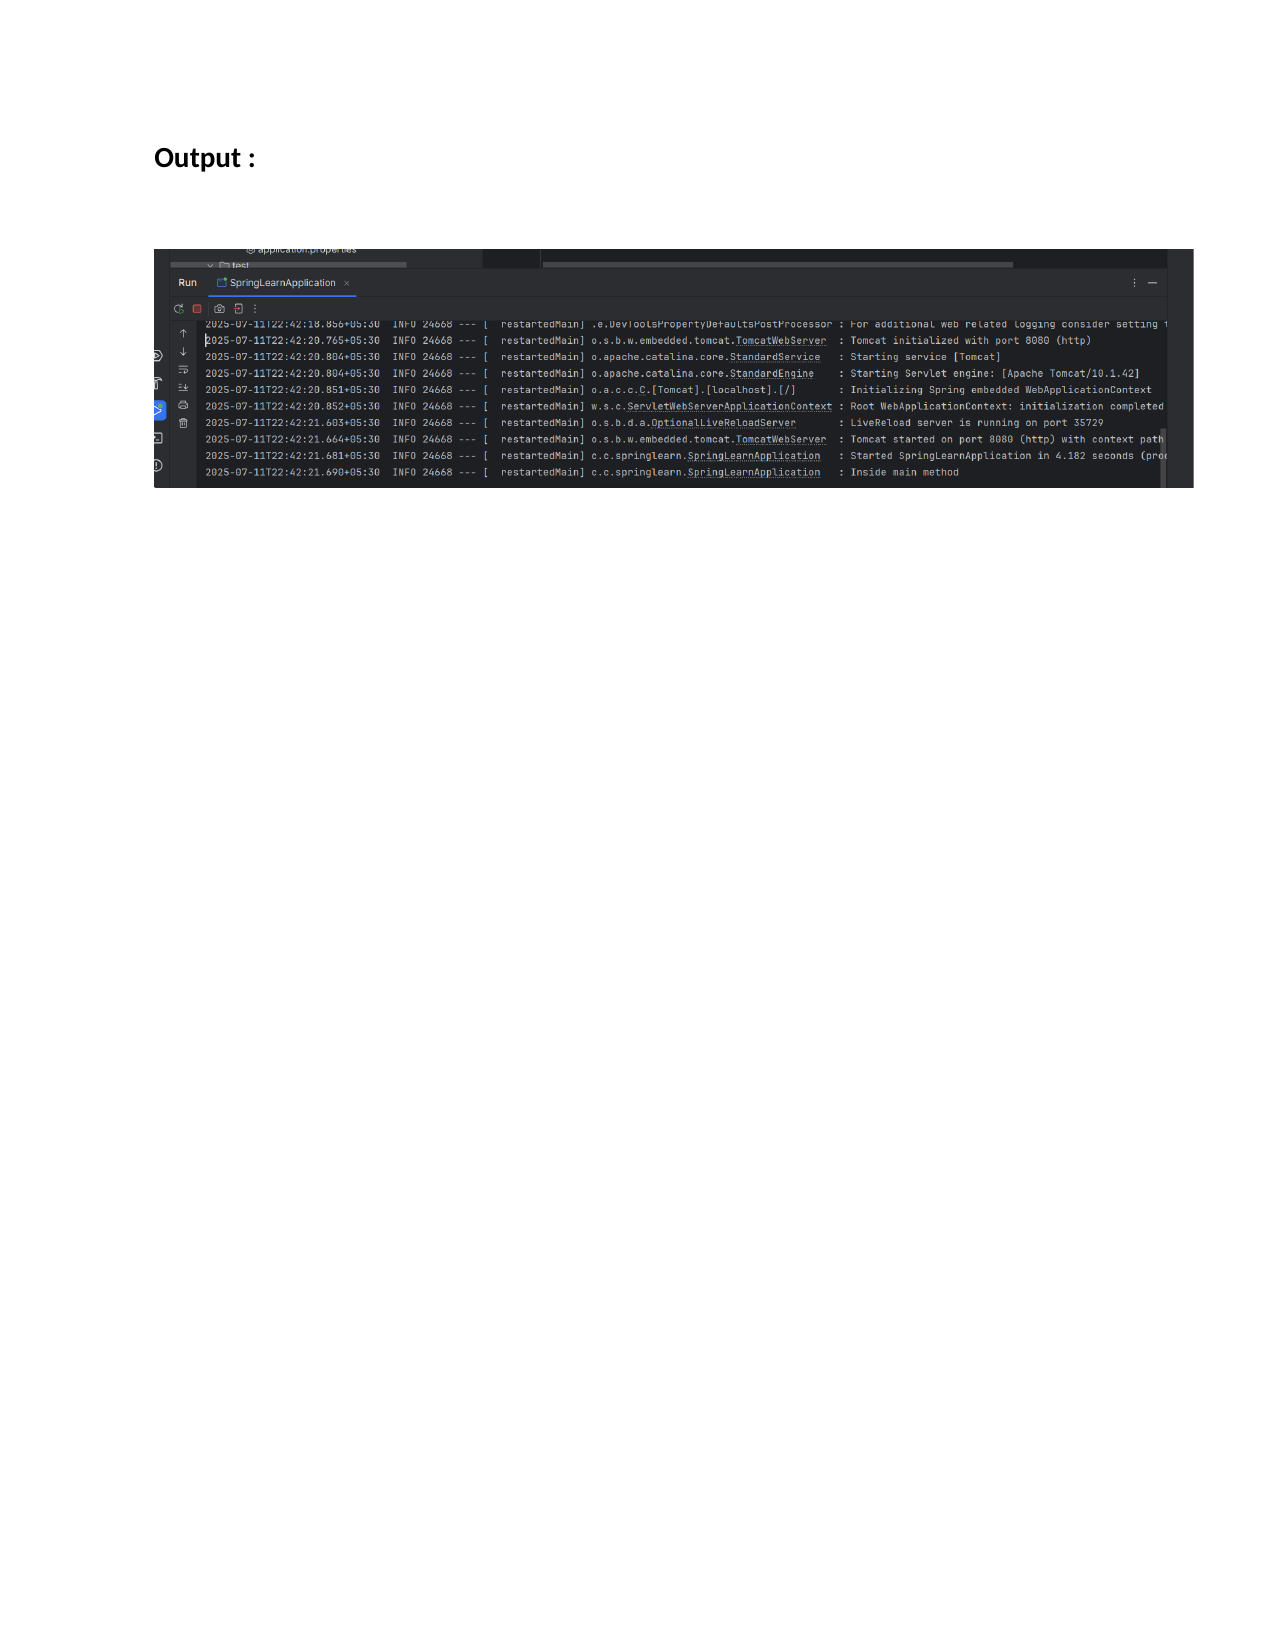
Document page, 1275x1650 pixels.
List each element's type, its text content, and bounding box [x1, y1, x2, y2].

picture [154, 249, 1194, 488]
text Output : [154, 139, 1193, 175]
